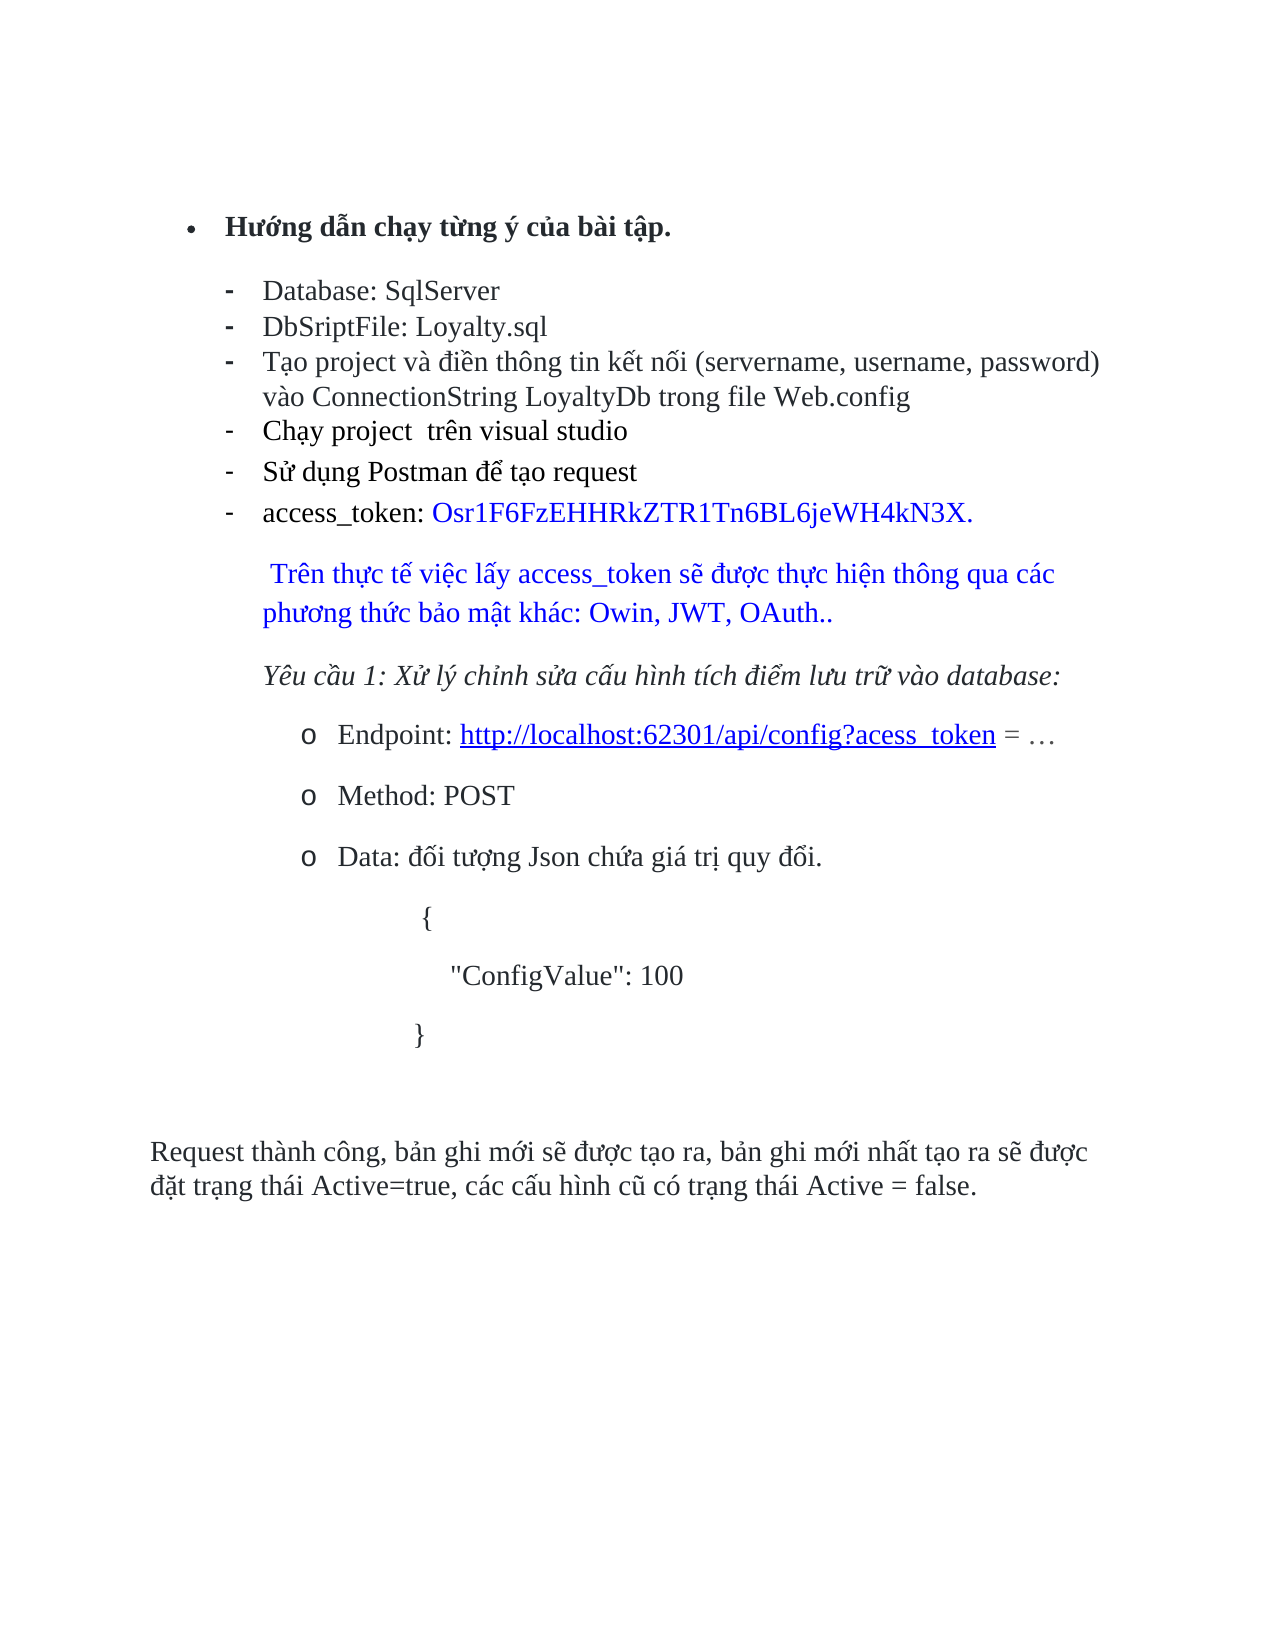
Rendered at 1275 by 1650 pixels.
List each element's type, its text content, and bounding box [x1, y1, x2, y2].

list Tạo project và điền thông tin kết nối (servername, username, password) vào ConnectionString LoyaltyDb trong file Web.config [225, 343, 1125, 412]
text Trên thực tế việc lấy access_token sẽ được thực hiện thông qua các phương thức bảo mật khác: Owin, JWT, OAuth.. [262, 556, 1125, 628]
text { [412, 900, 1125, 933]
list Sử dụng Postman để tạo request [225, 453, 1125, 489]
list Method: POST [300, 778, 1125, 814]
text Yêu cầu 1: Xử lý chỉnh sửa cấu hình tích điểm lưu trữ vào database: [262, 658, 1125, 692]
list Database: SqlServer [225, 272, 1125, 308]
list access_token: Osr1F6FzEHHRkZTR1Tn6BL6jeWH4kN3X. [225, 494, 1125, 530]
list Data: đối tượng Json chứa giá trị quy đổi. [300, 839, 1125, 875]
list Hướng dẫn chạy từng ý của bài tập. [187, 209, 1125, 243]
list Chạy project trên visual studio [225, 412, 1125, 448]
list DbSriptFile: Loyalty.sql [225, 308, 1125, 343]
text "ConfigValue": 100 [412, 958, 1125, 992]
text } [412, 1017, 1125, 1051]
list Endpoint: http://localhost:62301/api/config?acess_token = … [300, 717, 1125, 753]
text Request thành công, bản ghi mới sẽ được tạo ra, bản ghi mới nhất tạo ra sẽ được đặt trạng thái Active=true, các cấu hình cũ có trạng thái Active = false. [150, 1134, 1125, 1201]
